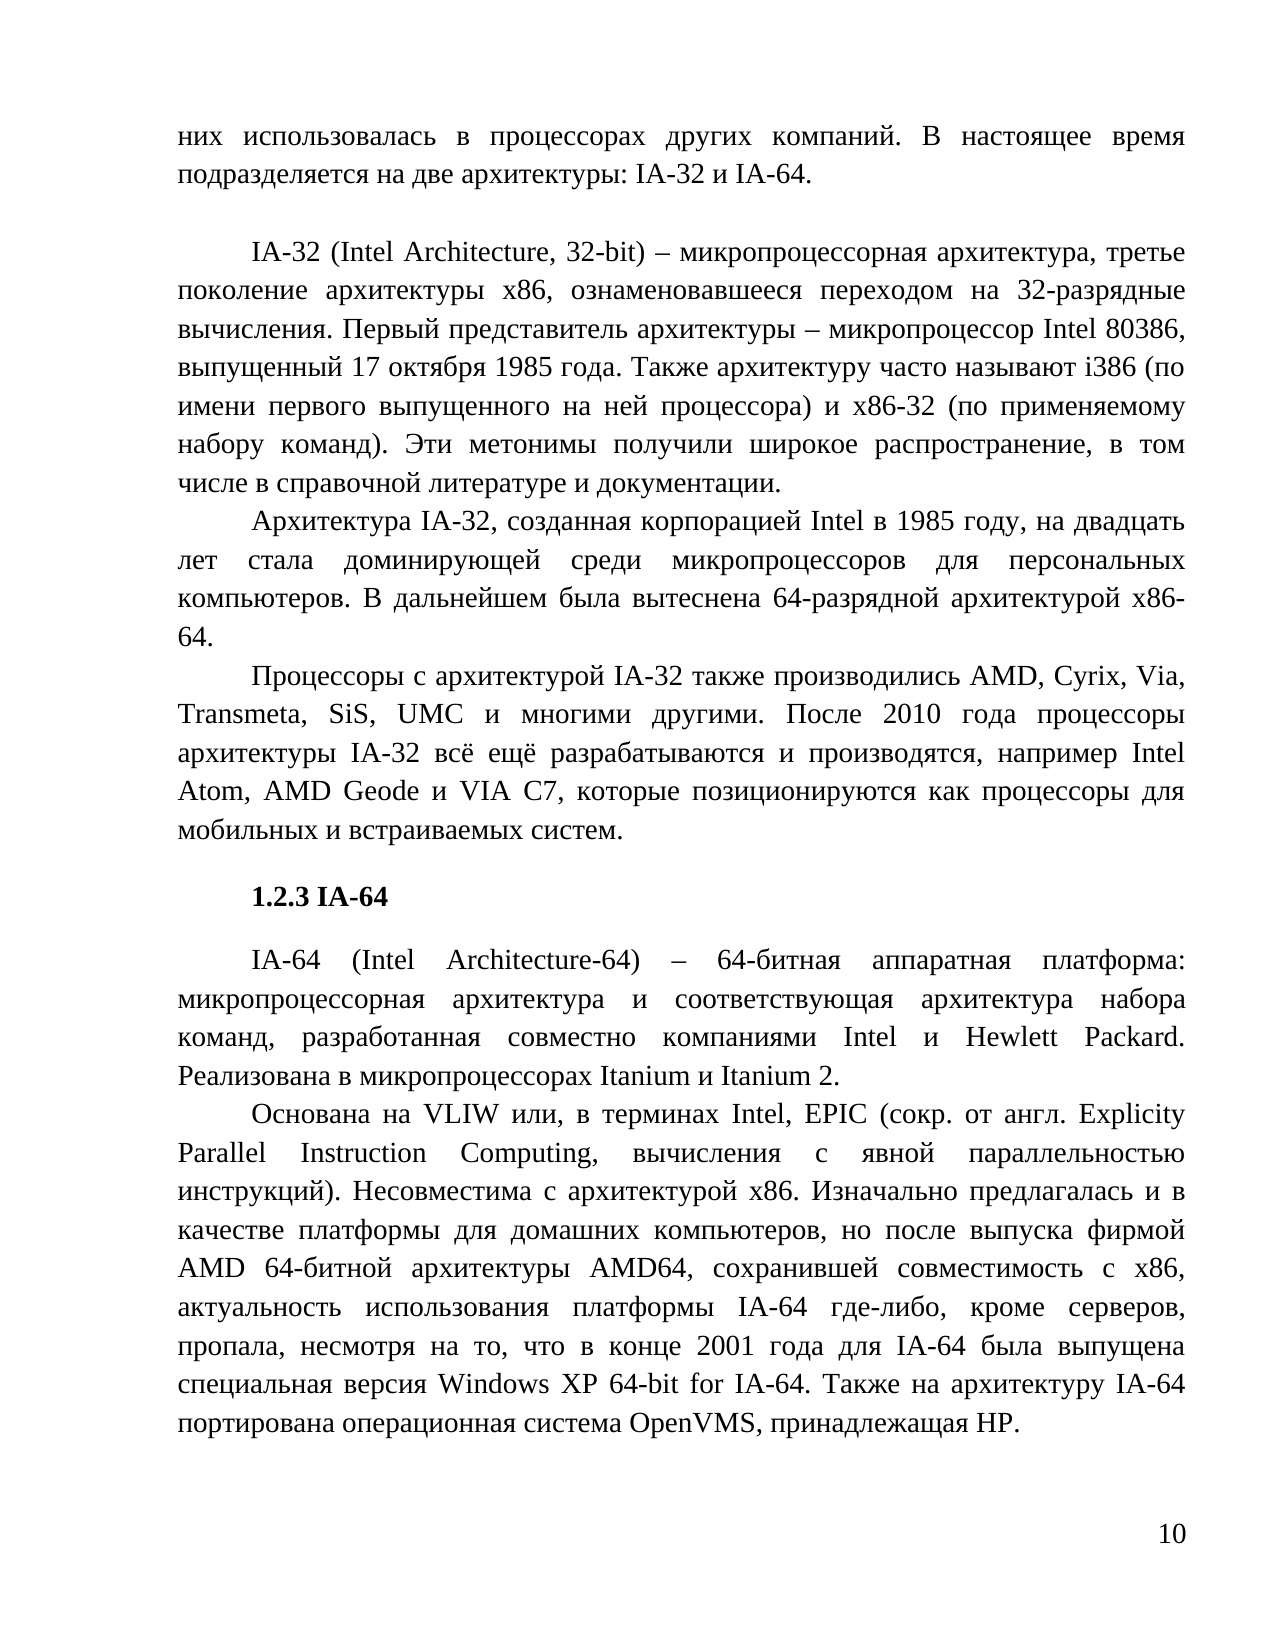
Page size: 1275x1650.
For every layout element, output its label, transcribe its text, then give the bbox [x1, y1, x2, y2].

text IA-64 (Intel Architecture-64) – 64-битная аппаратная платформа: микропроцессорная архитектура и соответствующая архитектура набора команд, разработанная совместно компаниями Intel и Hewlett Packard. Реализована в микропроцессорах Itanium и Itanium 2. [177, 942, 1186, 1091]
text IA-32 (Intel Architecture, 32-bit) – микропроцессорная архитектура, третье поколение архитектуры x86, ознаменовавшееся переходом на 32-разрядные вычисления. Первый представитель архитектуры – микропроцессор Intel 80386, выпущенный 17 октября 1985 года. Также архитектуру часто называют i386 (по имени первого выпущенного на ней процессора) и x86-32 (по применяемому набору команд). Эти метонимы получили широкое распространение, в том числе в справочной литературе и документации. [177, 234, 1186, 498]
text Архитектура IA-32, созданная корпорацией Intel в 1985 году, на двадцать лет стала доминирующей среди микропроцессоров для персональных компьютеров. В дальнейшем была вытеснена 64-разрядной архитектурой x86-64. [177, 503, 1186, 653]
subtitle 1.2.3 IA-64 [177, 879, 1186, 913]
text Основана на VLIW или, в терминах Intel, EPIC (сокр. от англ. Explicity Parallel Instruction Computing, вычисления с явной параллельностью инструкций). Несовместима с архитектурой x86. Изначально предлагалась и в качестве платформы для домашних компьютеров, но после выпуска фирмой AMD 64-битной архитектуры AMD64, сохранившей совместимость с x86, актуальность использования платформы IA-64 где-либо, кроме серверов, пропала, несмотря на то, что в конце 2001 года для IA-64 была выпущена специальная версия Windows XP 64-bit for IA-64. Также на архитектуру IA-64 портирована операционная система OpenVMS, принадлежащая HP. [177, 1096, 1186, 1438]
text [177, 118, 1186, 190]
text Процессоры с архитектурой IA-32 также производились AMD, Cyrix, Via, Transmeta, SiS, UMC и многими другими. После 2010 года процессоры архитектуры IA-32 всё ещё разрабатываются и производятся, например Intel Atom, AMD Geode и VIA C7, которые позиционируются как процессоры для мобильных и встраиваемых систем. [177, 658, 1186, 845]
